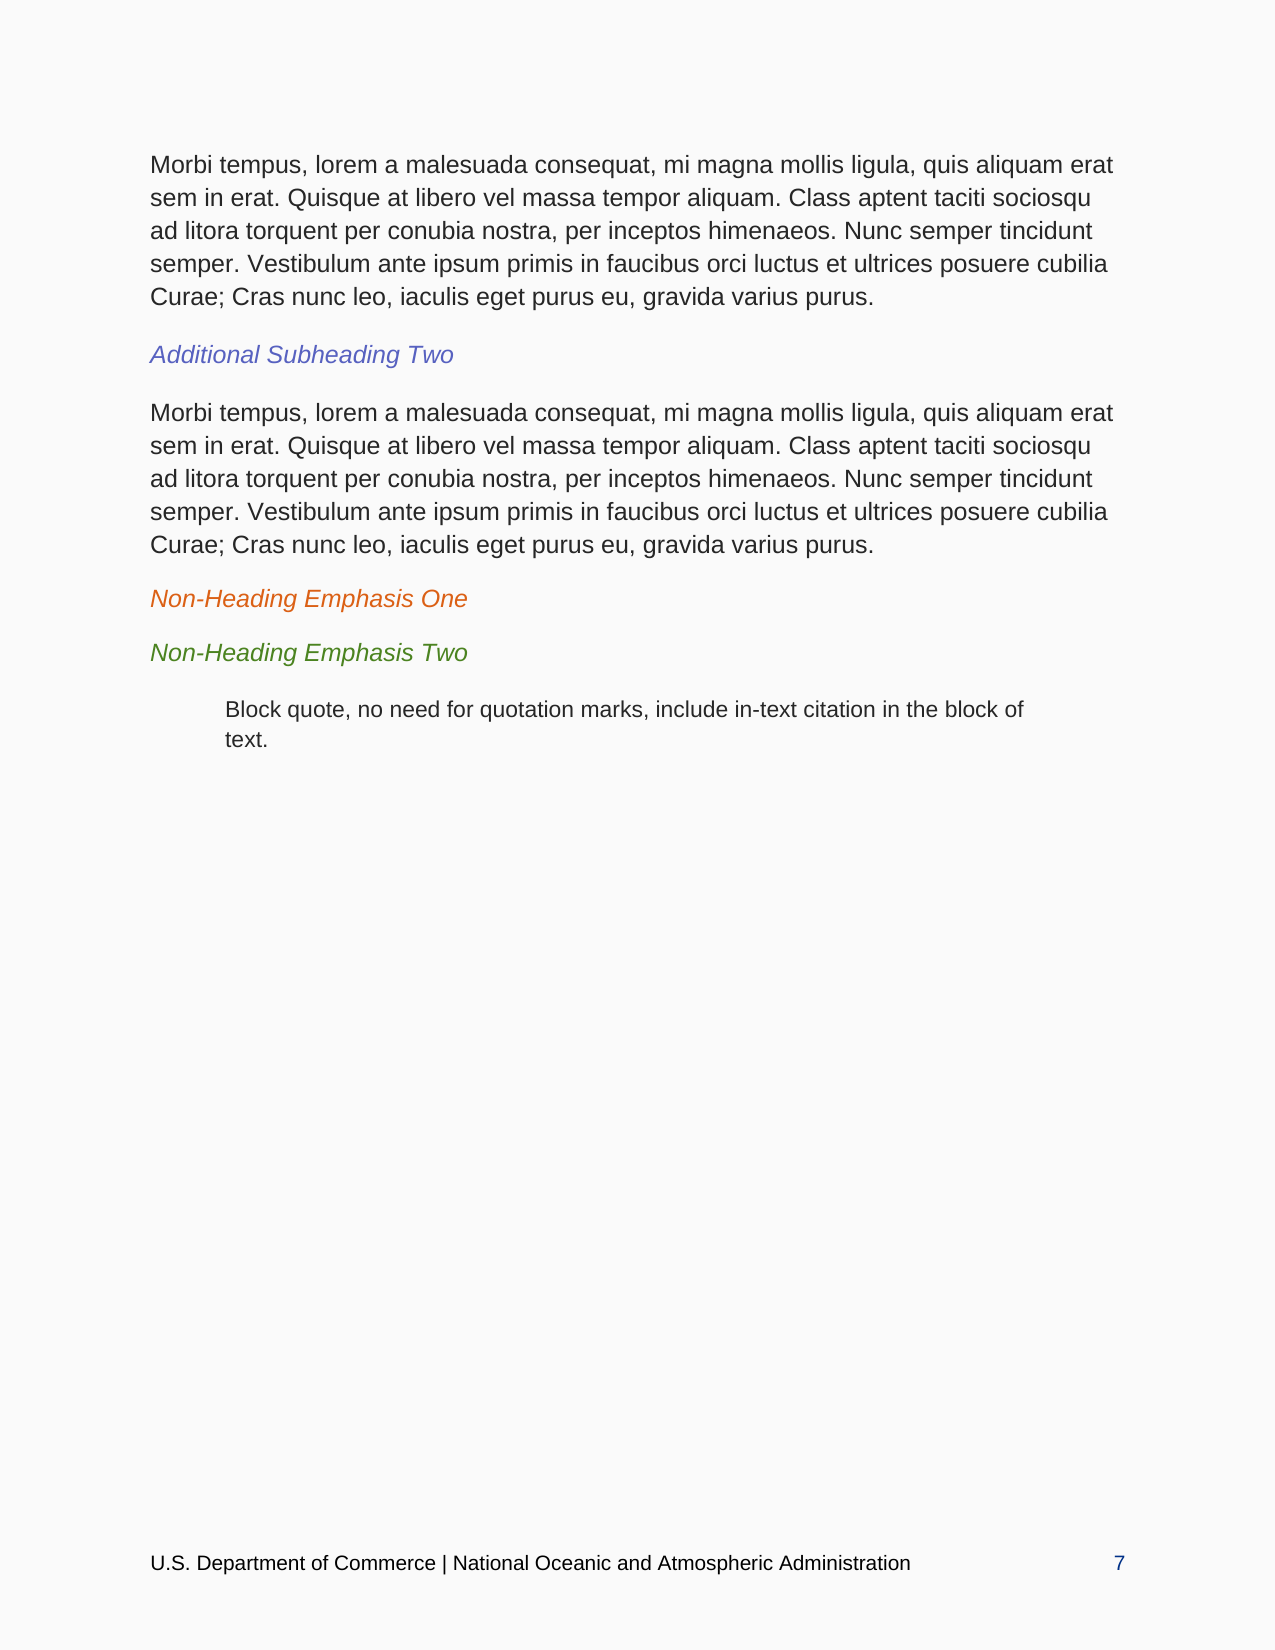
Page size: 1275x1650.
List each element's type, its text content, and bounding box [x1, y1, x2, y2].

text Non-Heading Emphasis Two [150, 638, 1125, 667]
text Block quote, no need for quotation marks, include in-text citation in the block of text. [225, 696, 1031, 752]
text Non-Heading Emphasis One [150, 584, 1125, 613]
text Morbi tempus, lorem a malesuada consequat, mi magna mollis ligula, quis aliquam erat sem in erat. Quisque at libero vel massa tempor aliquam. Class aptent taciti sociosqu ad litora torquent per conubia nostra, per inceptos himenaeos. Nunc semper tincidunt semper. Vestibulum ante ipsum primis in faucibus orci luctus et ultrices posuere cubilia Curae; Cras nunc leo, iaculis eget purus eu, gravida varius purus. [150, 398, 1125, 559]
subtitle Additional Subheading Two [150, 340, 1125, 369]
text Morbi tempus, lorem a malesuada consequat, mi magna mollis ligula, quis aliquam erat sem in erat. Quisque at libero vel massa tempor aliquam. Class aptent taciti sociosqu ad litora torquent per conubia nostra, per inceptos himenaeos. Nunc semper tincidunt semper. Vestibulum ante ipsum primis in faucibus orci luctus et ultrices posuere cubilia Curae; Cras nunc leo, iaculis eget purus eu, gravida varius purus. [150, 150, 1125, 311]
